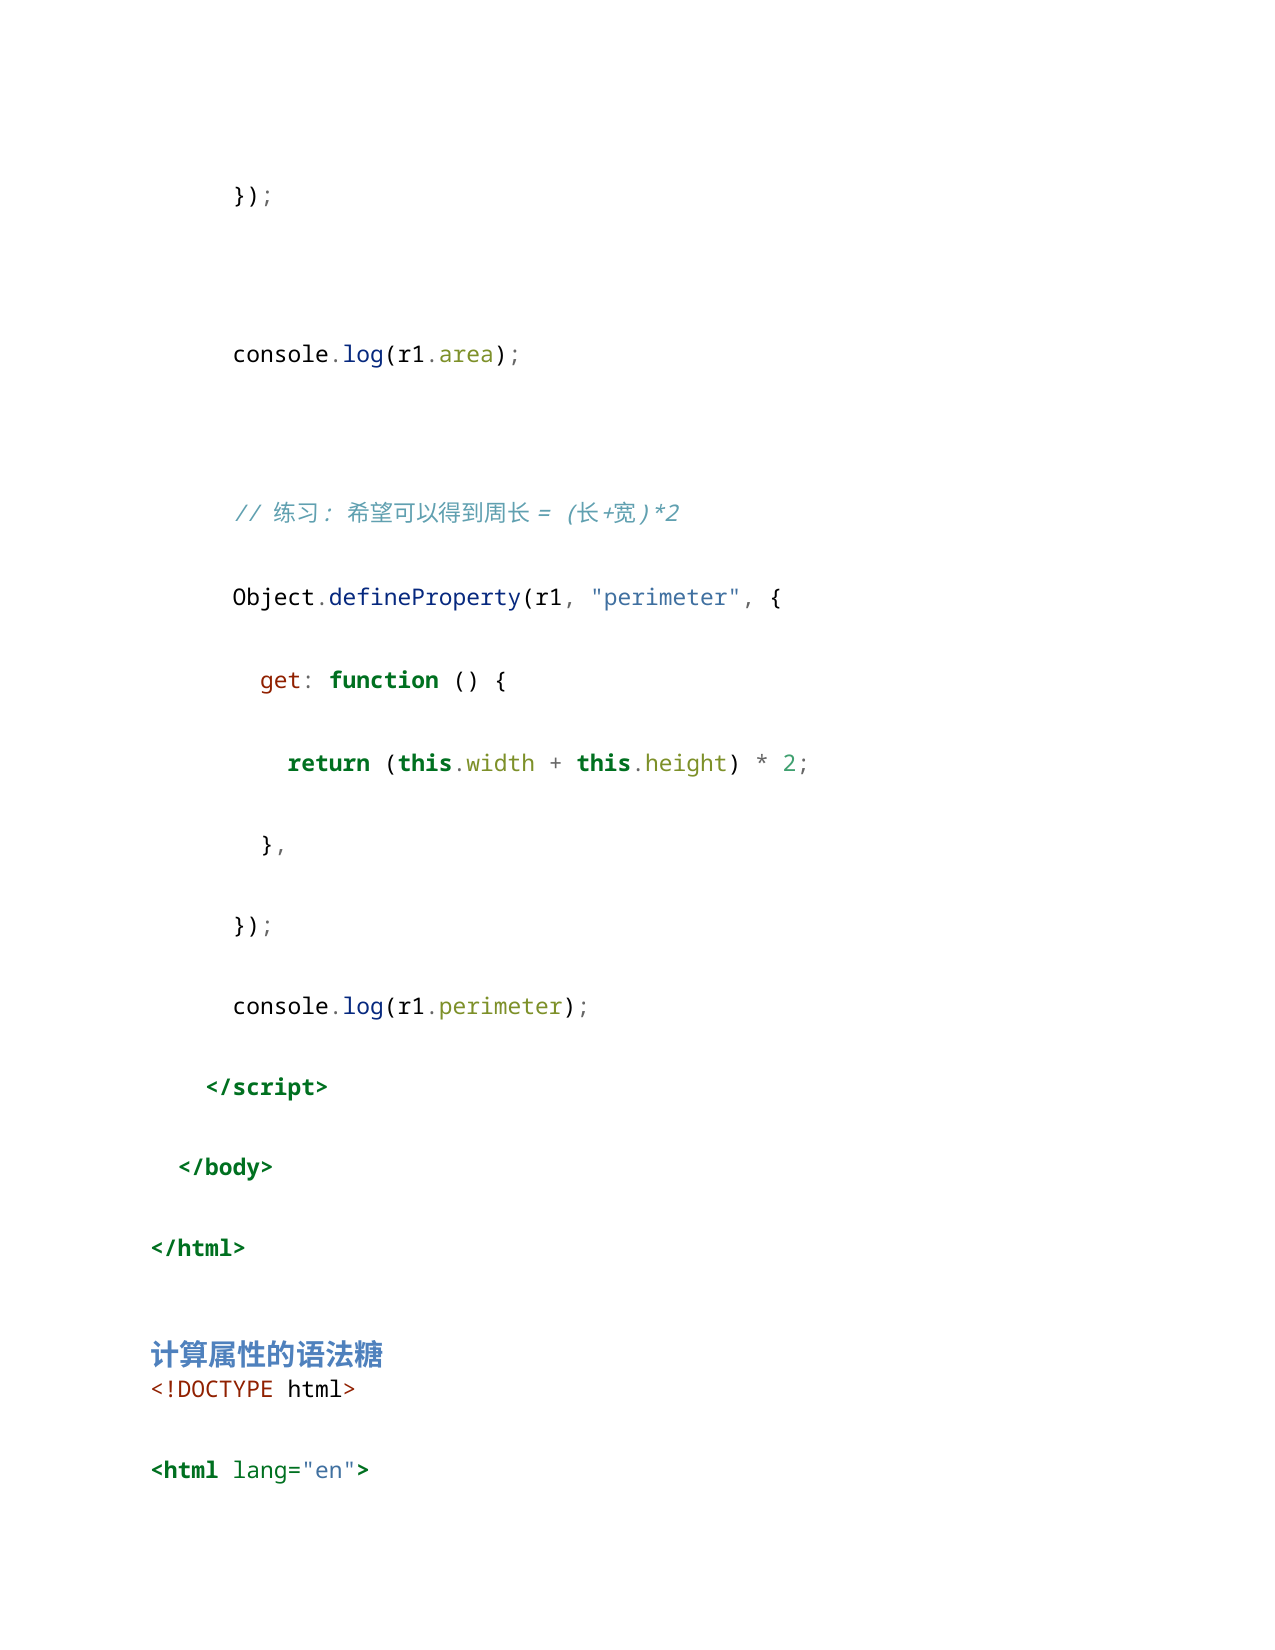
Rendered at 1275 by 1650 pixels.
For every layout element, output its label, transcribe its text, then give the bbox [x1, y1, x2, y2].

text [150, 150, 1125, 447]
subtitle 计算属性的语法糖 [150, 1334, 1125, 1373]
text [150, 1373, 1125, 1486]
